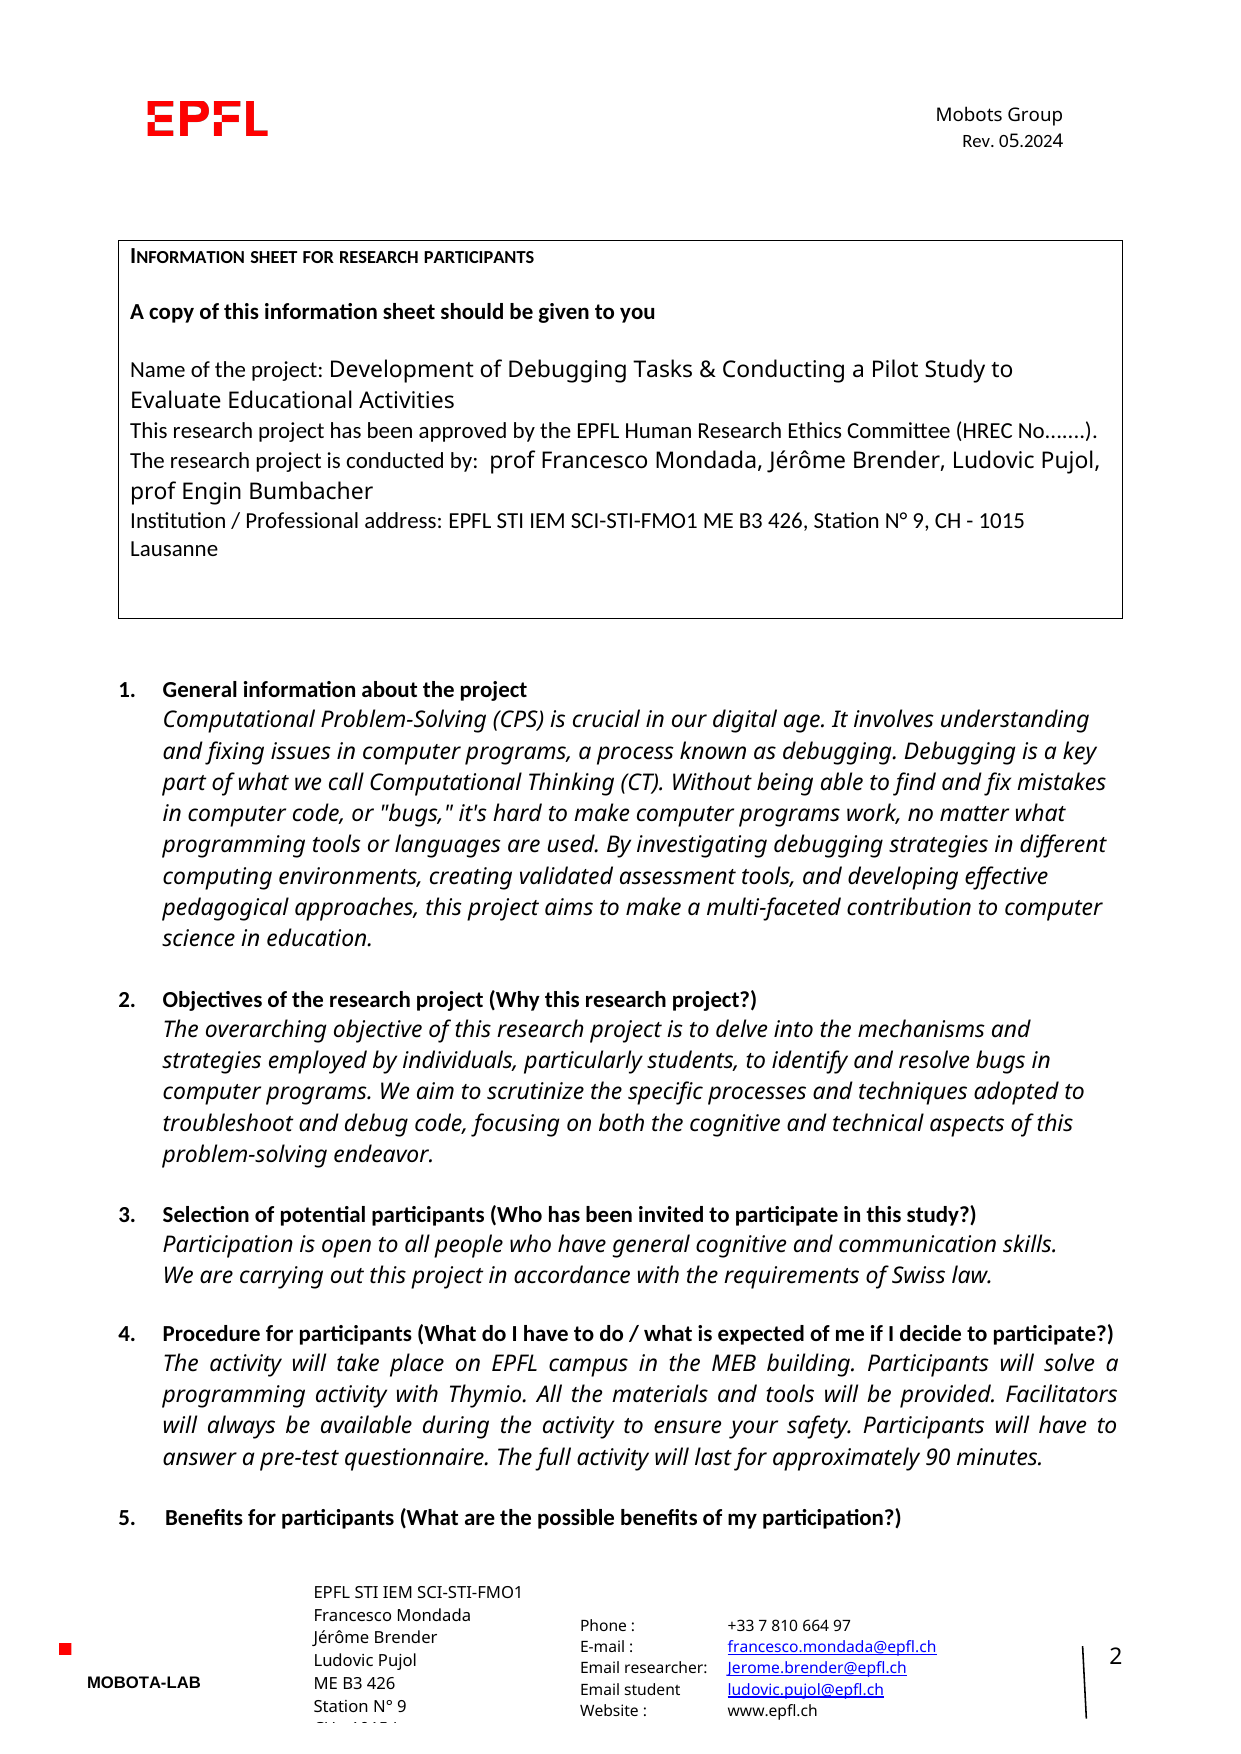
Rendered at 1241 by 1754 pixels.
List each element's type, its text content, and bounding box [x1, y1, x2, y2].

picture [147, 101, 268, 136]
text 2. Objectives of the research project (Why this research project?) [118, 985, 1122, 1013]
text Participation is open to all people who have general cognitive and communication skills. [118, 1228, 1122, 1259]
table_header Information sheet for research participants A copy of this information sheet should be given to you Name of the project: Development of Debugging Tasks & Conducting a Pilot Study to Evaluate Educational Activities This research project has been approved by the EPFL Human Research Ethics Committee (HREC No.......). The research project is conducted by: prof Francesco Mondada, Jérôme Brender, Ludovic Pujol, prof Engin Bumbacher Institution / Professional address: EPFL STI IEM SCI-STI-FMO1 ME B3 426, Station N° 9, CH - 1015 Lausanne [119, 241, 1122, 618]
text 5. Benefits for participants (What are the possible benefits of my participation?) [118, 1503, 1122, 1531]
text The overarching objective of this research project is to delve into the mechanisms and strategies employed by individuals, particularly students, to identify and resolve bugs in computer programs. We aim to scrutinize the specific processes and techniques adopted to troubleshoot and debug code, focusing on both the cognitive and technical aspects of this problem-solving endeavor. [162, 1013, 1122, 1200]
text Computational Problem-Solving (CPS) is crucial in our digital age. It involves understanding and fixing issues in computer programs, a process known as debugging. Debugging is a key part of what we call Computational Thinking (CT). Without being able to find and fix mistakes in computer code, or "bugs," it's hard to make computer programs work, no matter what programming tools or languages are used. By investigating debugging strategies in different computing environments, creating validated assessment tools, and developing effective pedagogical approaches, this project aims to make a multi-faceted contribution to computer science in education. [162, 703, 1122, 985]
text 3. Selection of potential participants (Who has been invited to participate in this study?) [118, 1200, 1122, 1228]
text 1. General information about the project [118, 675, 1122, 703]
text The activity will take place on EPFL campus in the MEB building. Participants will solve a programming activity with Thymio. All the materials and tools will be provided. Facilitators will always be available during the activity to ensure your safety. Participants will have to answer a pre-test questionnaire. The full activity will last for approximately 90 minutes. [162, 1347, 1122, 1472]
picture [59, 1643, 72, 1655]
text 4. Procedure for participants (What do I have to do / what is expected of me if I decide to participate?) [118, 1319, 1122, 1347]
text We are carrying out this project in accordance with the requirements of Swiss law. [162, 1259, 1122, 1291]
